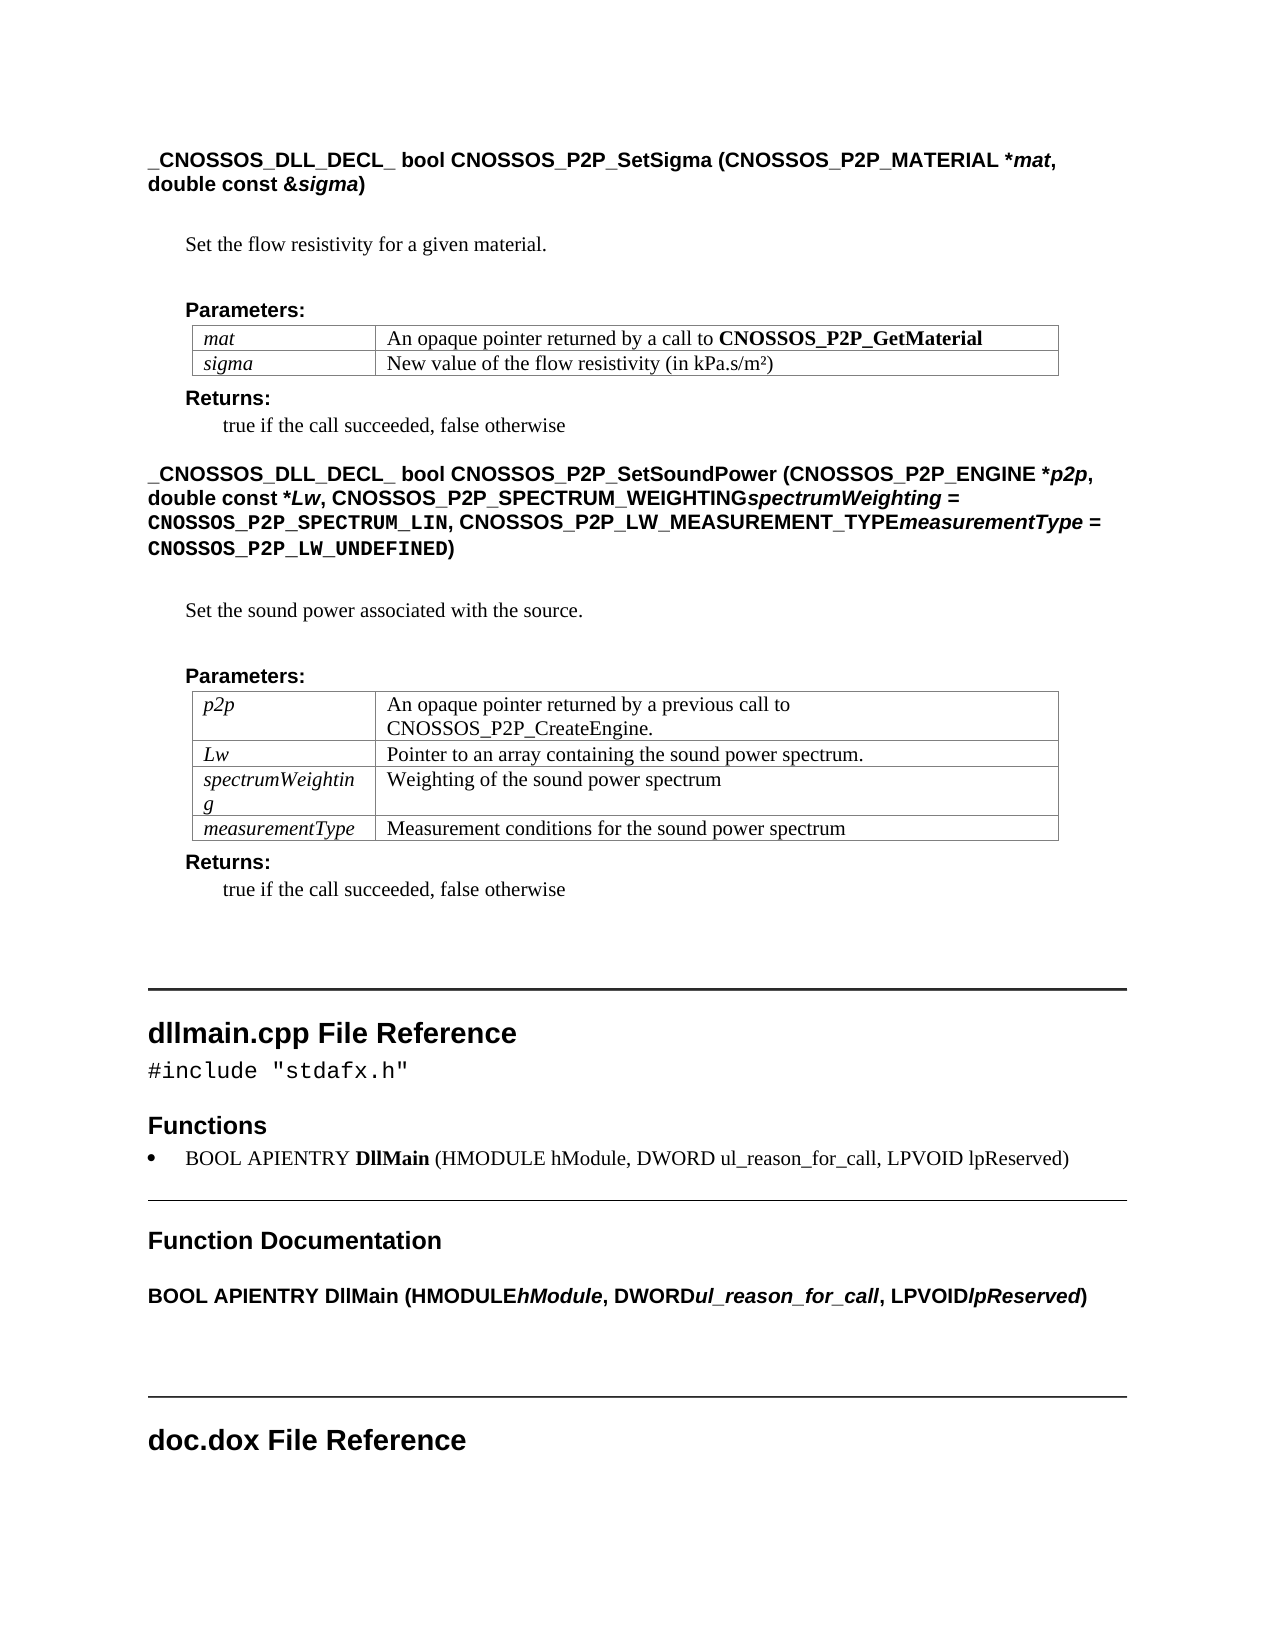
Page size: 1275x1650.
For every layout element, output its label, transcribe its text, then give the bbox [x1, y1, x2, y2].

table_cell spectrumWeighting [193, 767, 375, 815]
table_cell measurementType [193, 816, 375, 840]
table_cell sigma [193, 351, 375, 375]
table_cell New value of the flow resistivity (in kPa.s/m²) [376, 351, 1058, 375]
text true if the call succeeded, false otherwise [223, 877, 1127, 901]
subtitle Function Documentation [148, 1226, 1127, 1255]
subtitle Returns: [185, 386, 1127, 410]
table_header p2p [193, 692, 375, 740]
table_cell Weighting of the sound power spectrum [376, 767, 1058, 815]
text true if the call succeeded, false otherwise [223, 413, 1127, 437]
subtitle _CNOSSOS_DLL_DECL_ bool CNOSSOS_P2P_SetSigma (CNOSSOS_P2P_MATERIAL *mat, double const &sigma) [148, 148, 1127, 196]
subtitle Parameters: [185, 298, 1127, 322]
text #include "stdafx.h" [148, 1055, 1127, 1086]
table_cell Measurement conditions for the sound power spectrum [376, 816, 1058, 840]
list BOOL APIENTRY DllMain (HMODULE hModule, DWORD ul_reason_for_call, LPVOID lpReserved) [148, 1146, 1127, 1170]
subtitle doc.dox File Reference [148, 1423, 1127, 1456]
subtitle BOOL APIENTRY DllMain (HMODULEhModule, DWORDul_reason_for_call, LPVOIDlpReserved) [148, 1280, 1127, 1308]
table_header An opaque pointer returned by a call to CNOSSOS_P2P_GetMaterial [376, 326, 1058, 350]
table_header mat [193, 326, 375, 350]
subtitle _CNOSSOS_DLL_DECL_ bool CNOSSOS_P2P_SetSoundPower (CNOSSOS_P2P_ENGINE *p2p, double const *Lw, CNOSSOS_P2P_SPECTRUM_WEIGHTINGspectrumWeighting = CNOSSOS_P2P_SPECTRUM_LIN, CNOSSOS_P2P_LW_MEASUREMENT_TYPEmeasurementType = CNOSSOS_P2P_LW_UNDEFINED) [148, 462, 1127, 562]
table_cell Pointer to an array containing the sound power spectrum. [376, 741, 1058, 766]
subtitle Parameters: [185, 664, 1127, 688]
subtitle dllmain.cpp File Reference [148, 1016, 1127, 1049]
list Set the sound power associated with the source. [185, 598, 1127, 622]
table_cell Lw [193, 741, 375, 766]
table_header An opaque pointer returned by a previous call to CNOSSOS_P2P_CreateEngine. [376, 692, 1058, 740]
subtitle Functions [148, 1111, 1127, 1139]
subtitle Returns: [185, 850, 1127, 874]
list Set the flow resistivity for a given material. [185, 232, 1127, 256]
